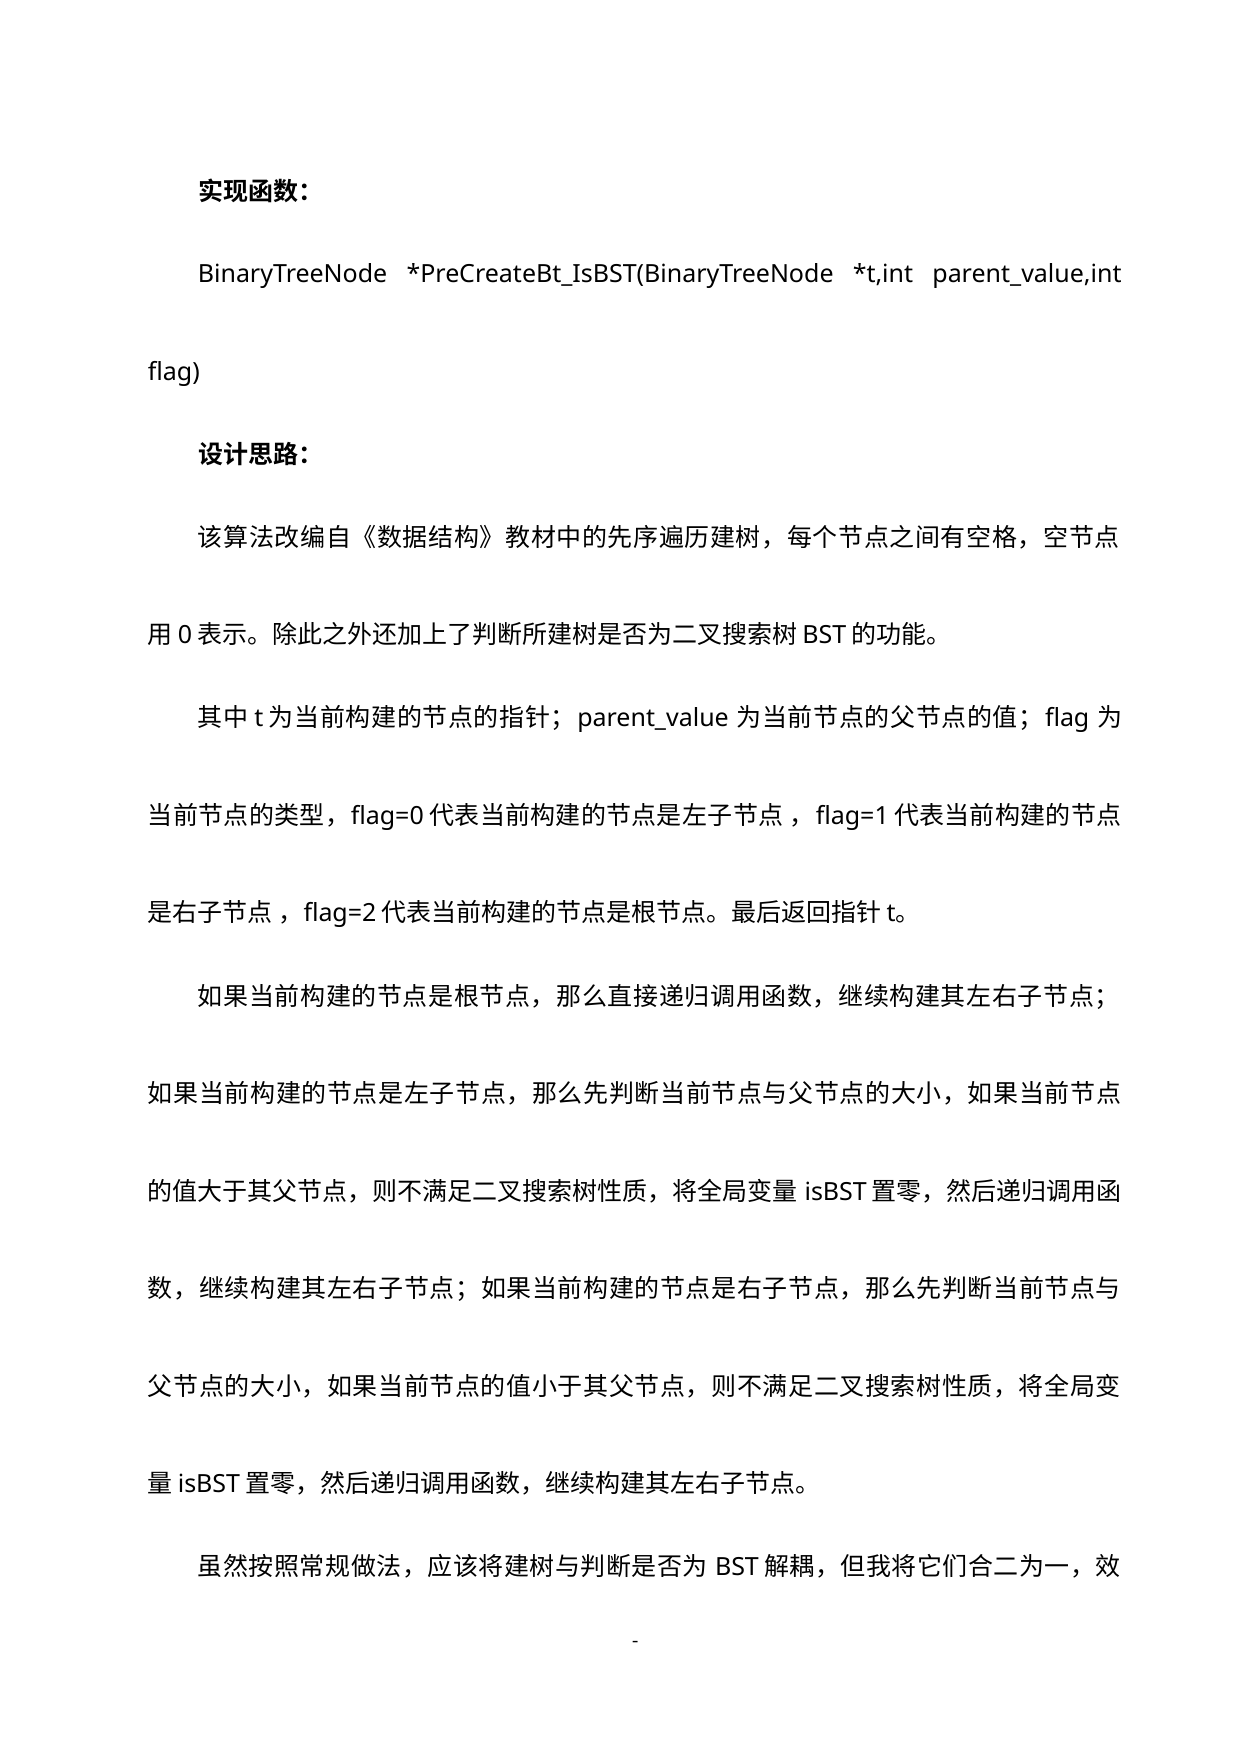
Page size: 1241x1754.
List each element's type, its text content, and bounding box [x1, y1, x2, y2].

text 该算法改编自《数据结构》教材中的先序遍历建树，每个节点之间有空格，空节点用0表示。除此之外还加上了判断所建树是否为二叉搜索树BST的功能。 [148, 503, 1122, 665]
text 如果当前构建的节点是根节点，那么直接递归调用函数，继续构建其左右子节点；如果当前构建的节点是左子节点，那么先判断当前节点与父节点的大小，如果当前节点的值大于其父节点，则不满足二叉搜索树性质，将全局变量isBST置零，然后递归调用函数，继续构建其左右子节点；如果当前构建的节点是右子节点，那么先判断当前节点与父节点的大小，如果当前节点的值小于其父节点，则不满足二叉搜索树性质，将全局变量isBST置零，然后递归调用函数，继续构建其左右子节点。 [148, 962, 1122, 1514]
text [148, 1532, 1122, 1597]
text 设计思路： [148, 420, 1122, 485]
text BinaryTreeNode *PreCreateBt_IsBST(BinaryTreeNode *t,int parent_value,int flag) [148, 240, 1122, 403]
text 其中t为当前构建的节点的指针；parent_value 为当前节点的父节点的值；flag 为当前节点的类型，flag=0代表当前构建的节点是左子节点 ，flag=1代表当前构建的节点是右子节点 ，flag=2代表当前构建的节点是根节点。最后返回指针t。 [148, 683, 1122, 943]
text 实现函数： [148, 157, 1122, 222]
